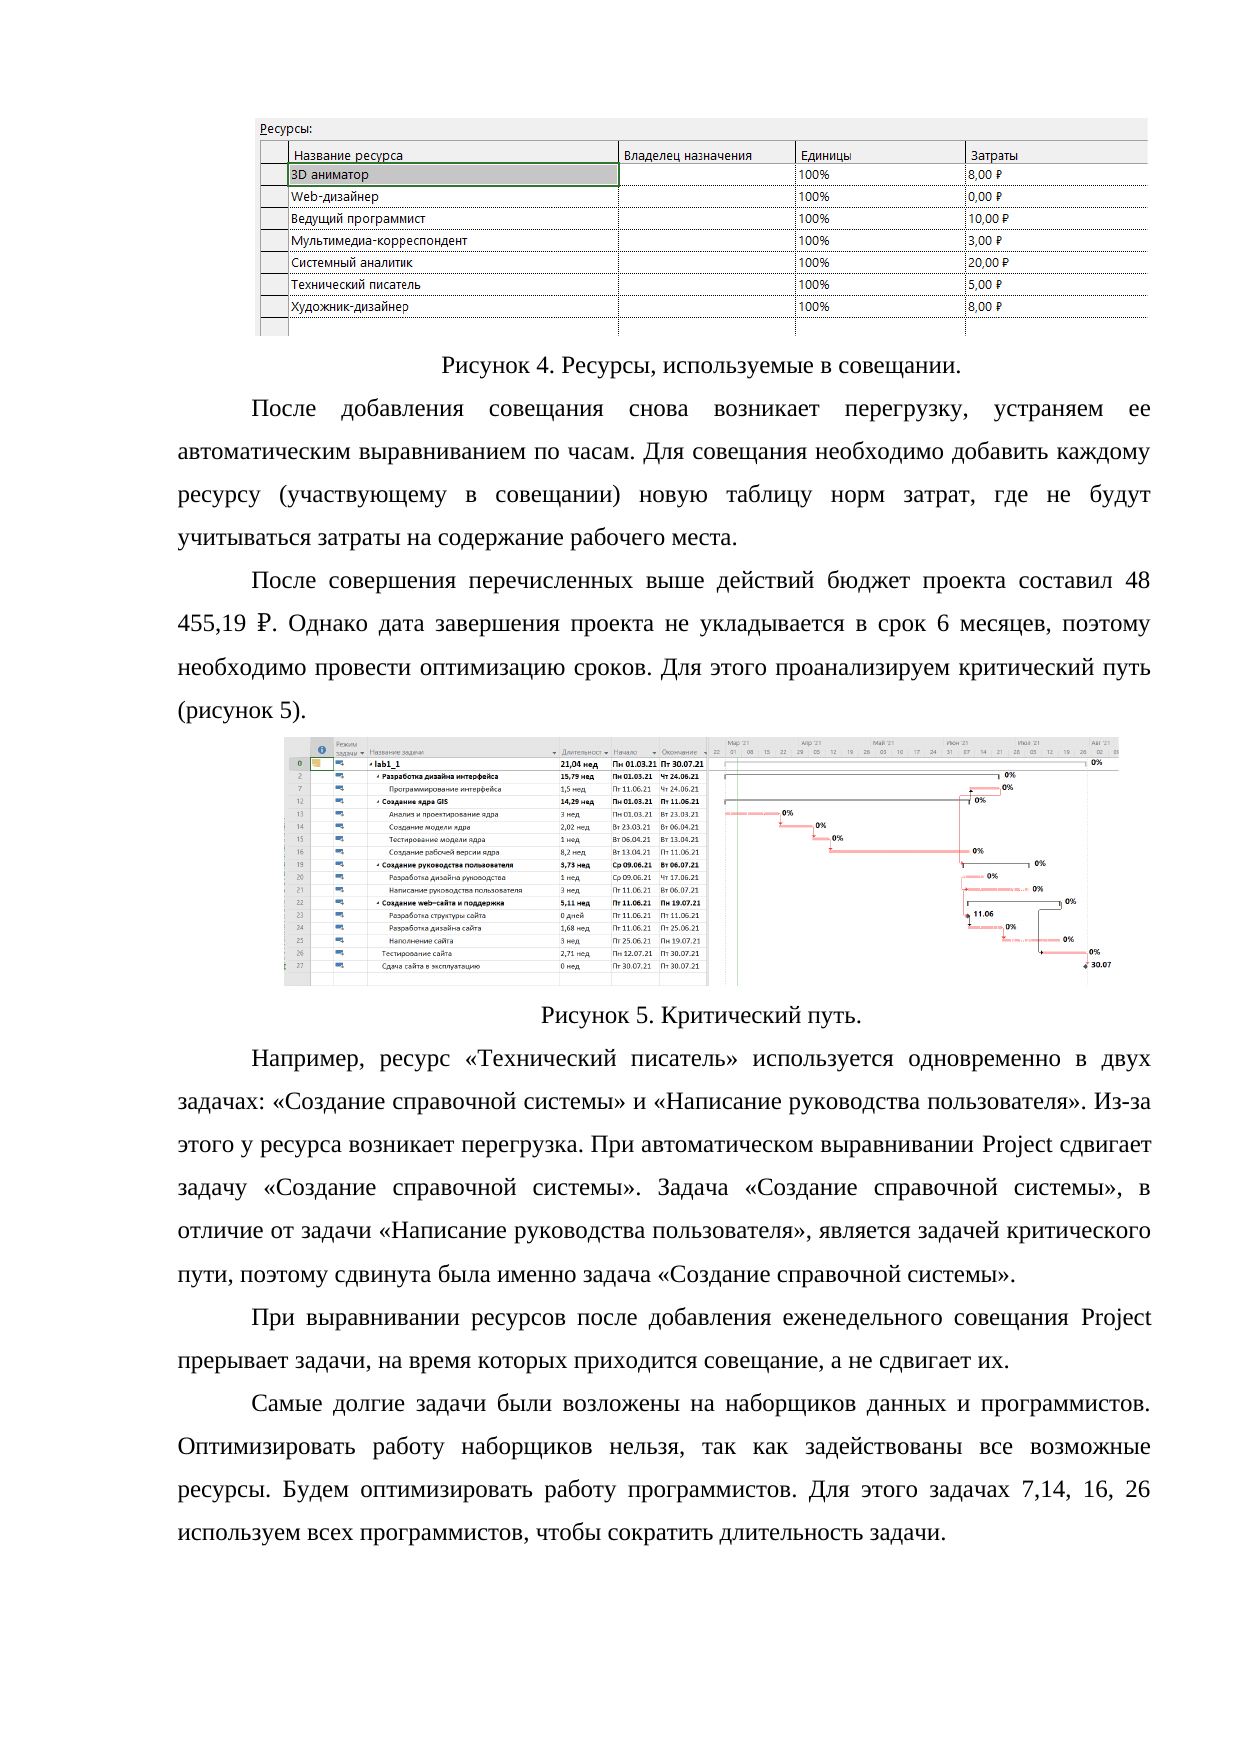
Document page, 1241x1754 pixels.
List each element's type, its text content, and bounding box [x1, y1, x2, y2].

text Рисунок 5. Критический путь. [177, 1000, 1152, 1029]
text Например, ресурс «Технический писатель» используется одновременно в двух задачах: «Создание справочной системы» и «Написание руководства пользователя». Из-за этого у ресурса возникает перегрузка. При автоматическом выравнивании Project сдвигает задачу «Создание справочной системы». Задача «Создание справочной системы», в отличие от задачи «Написание руководства пользователя», является задачей критического пути, поэтому сдвинута была именно задача «Создание справочной системы». [177, 1043, 1152, 1287]
text Самые долгие задачи были возложены на наборщиков данных и программистов. Оптимизировать работу наборщиков нельзя, так как задействованы все возможные ресурсы. Будем оптимизировать работу программистов. Для этого задачах 7,14, 16, 26 используем всех программистов, чтобы сократить длительность задачи. [177, 1388, 1152, 1546]
picture [255, 118, 1148, 336]
text После добавления совещания снова возникает перегрузку, устраняем ее автоматическим выравниванием по часам. Для совещания необходимо добавить каждому ресурсу (участвующему в совещании) новую таблицу норм затрат, где не будут учитываться затраты на содержание рабочего места. [177, 393, 1152, 551]
text При выравнивании ресурсов после добавления еженедельного совещания Project прерывает задачи, на время которых приходится совещание, а не сдвигает их. [177, 1302, 1152, 1374]
text После совершения перечисленных выше действий бюджет проекта составил 48 455,19 ₽. Однако дата завершения проекта не укладывается в срок 6 месяцев, поэтому необходимо провести оптимизацию сроков. Для этого проанализируем критический путь (рисунок 5). [177, 565, 1152, 723]
text Рисунок 4. Ресурсы, используемые в совещании. [177, 350, 1152, 378]
picture [284, 737, 1119, 986]
